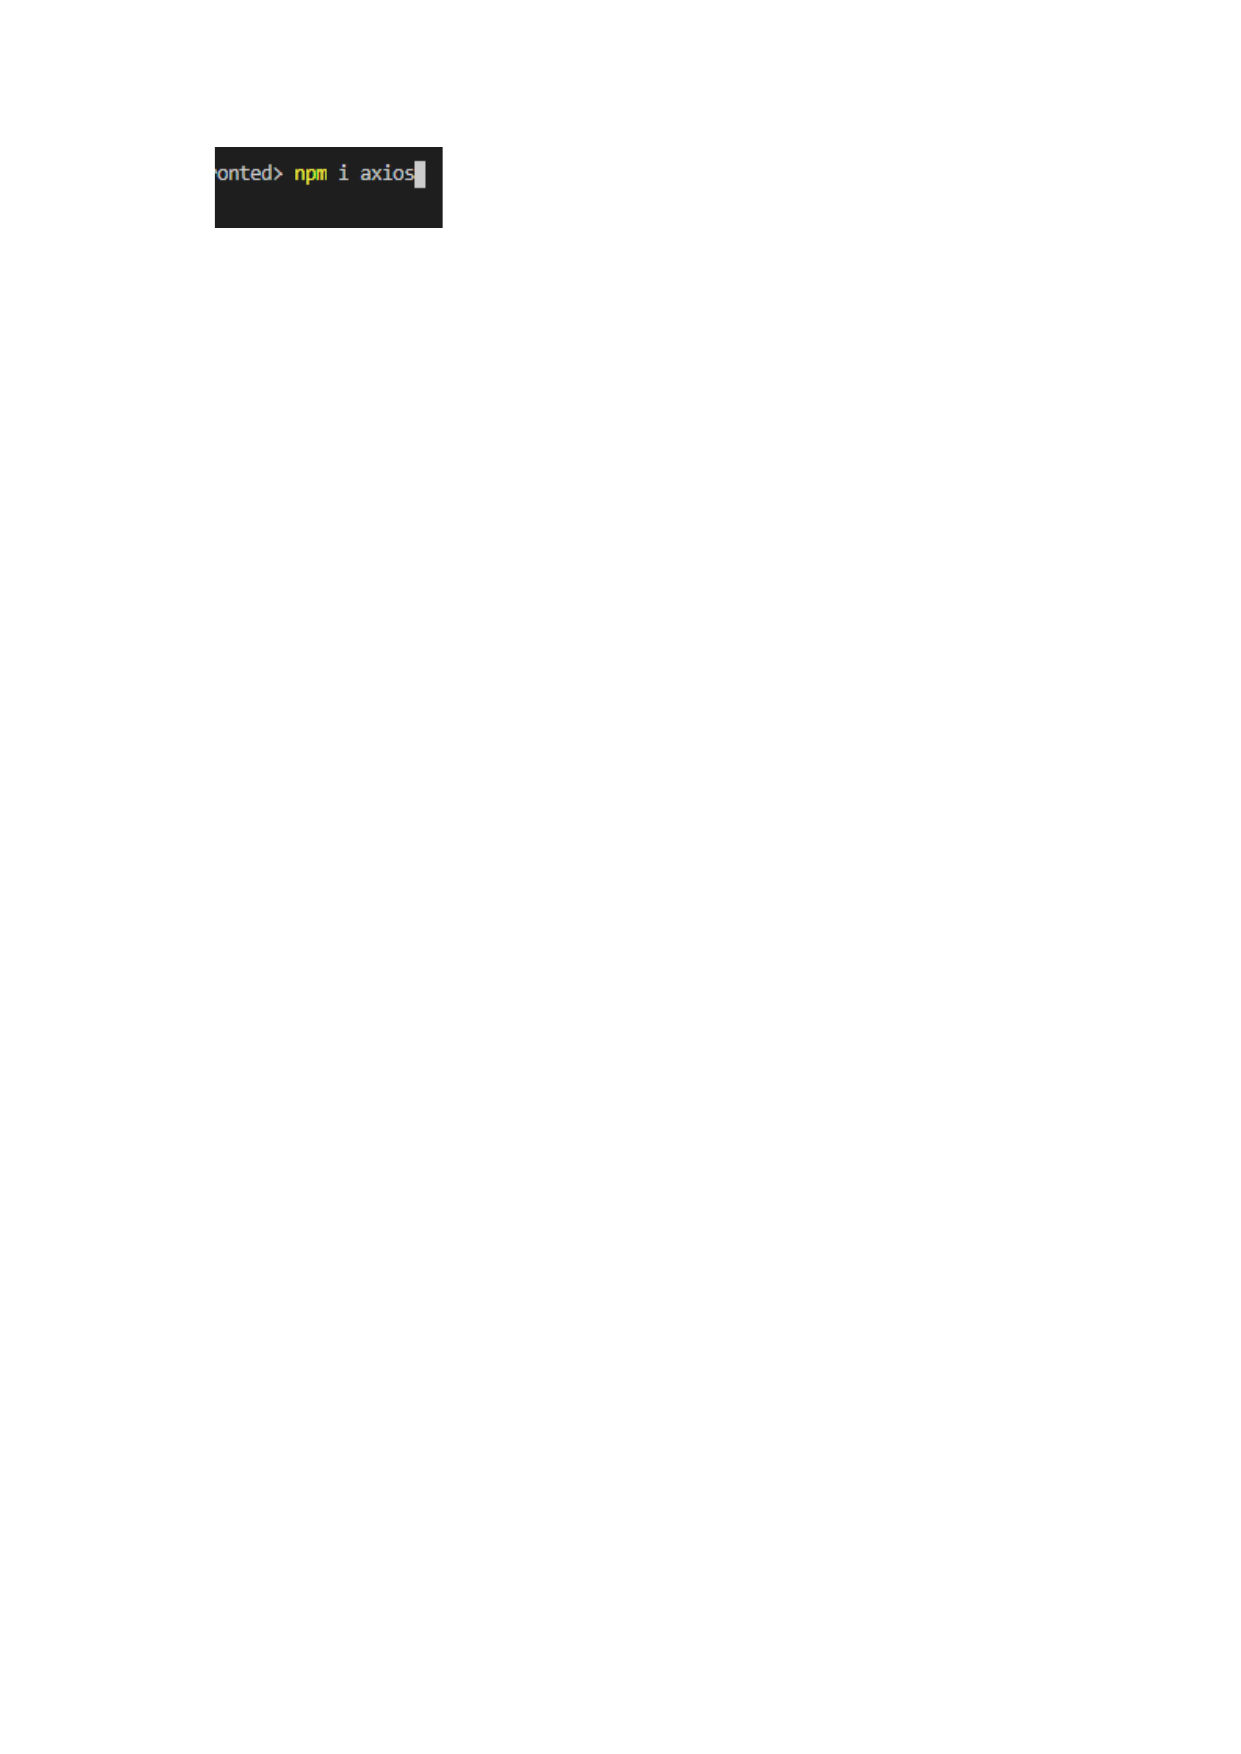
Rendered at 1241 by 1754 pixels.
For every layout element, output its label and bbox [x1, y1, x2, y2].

picture [214, 147, 443, 228]
